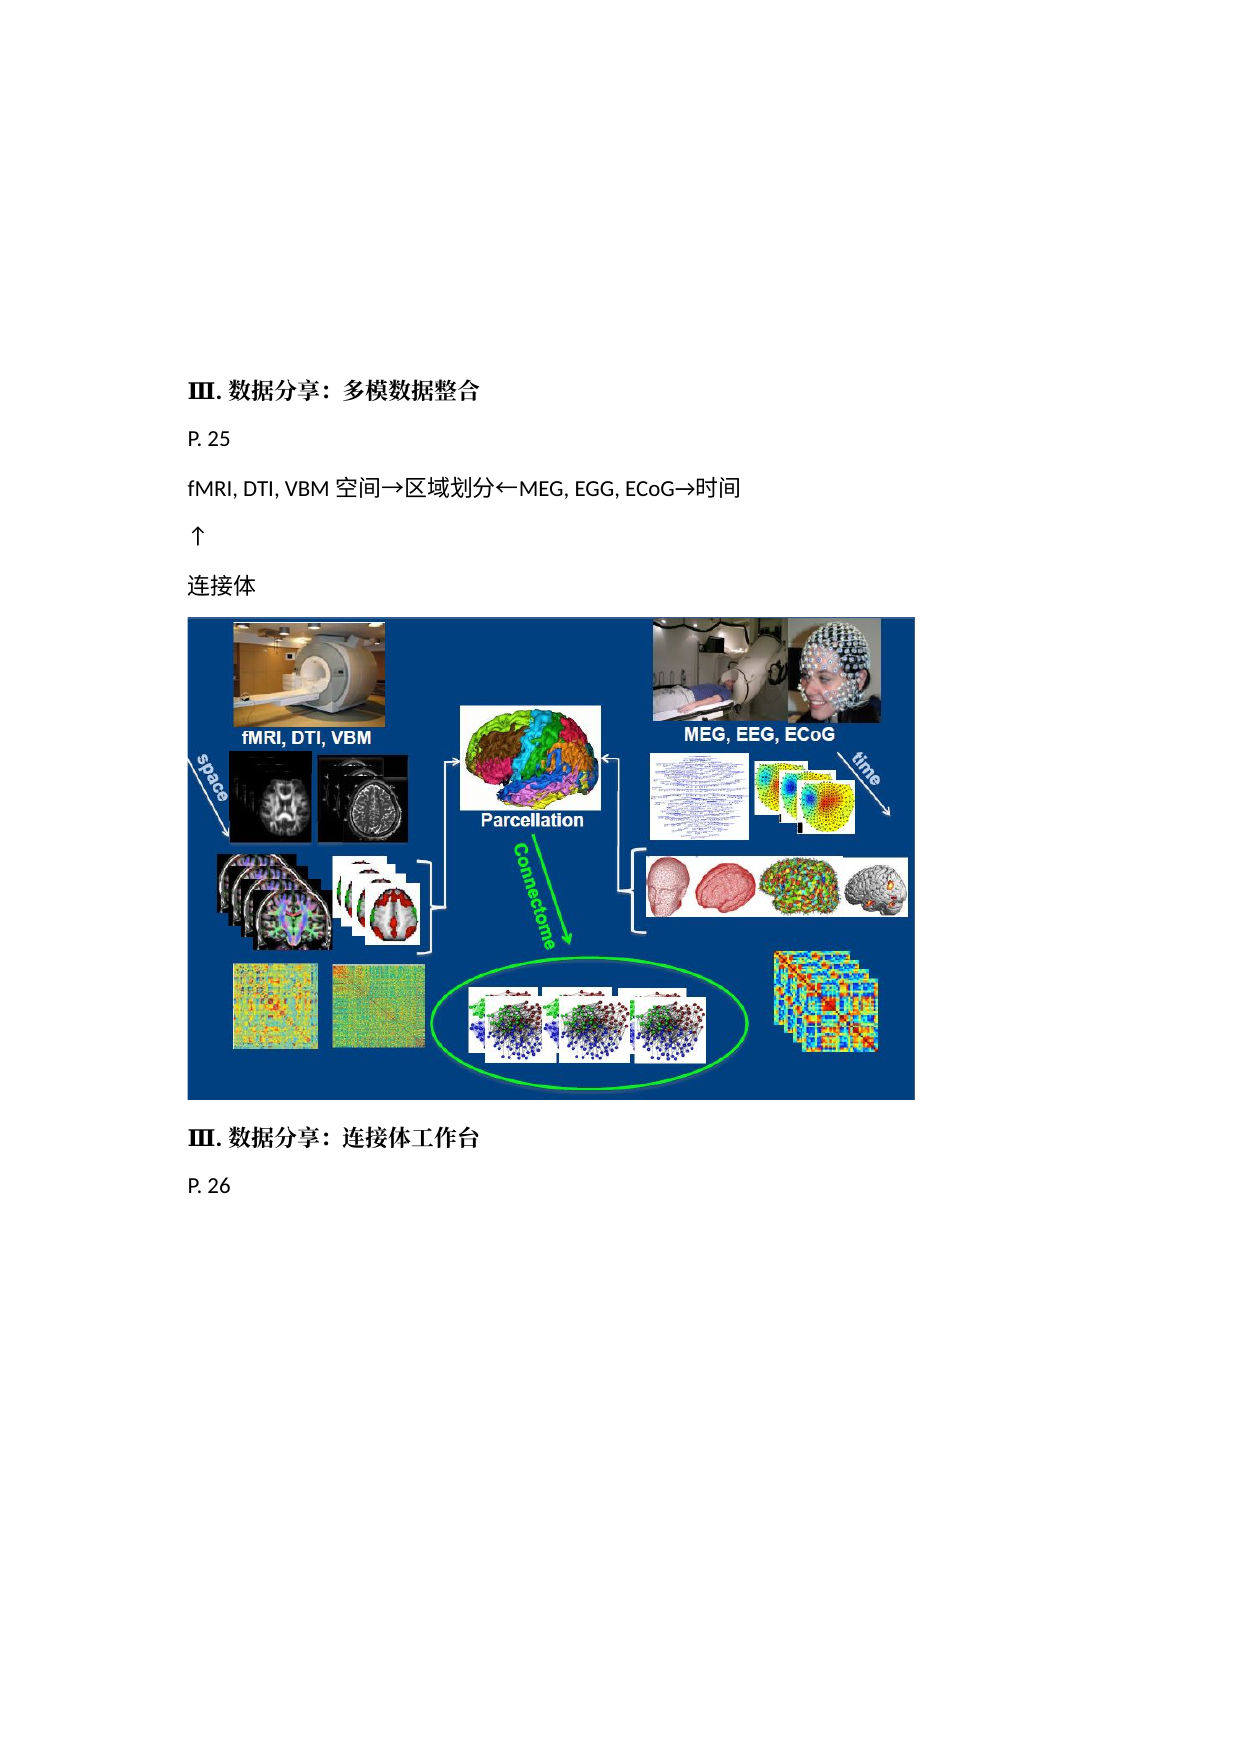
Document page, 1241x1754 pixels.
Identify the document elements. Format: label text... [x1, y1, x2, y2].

list fMRI, DTI, VBM 空间→区域划分←MEG, EGG, ECoG→时间 [187, 454, 1053, 519]
list Ⅲ. 数据分享：连接体工作台 [187, 1104, 1053, 1169]
picture [187, 617, 915, 1100]
list Ⅲ. 数据分享：多模数据整合 [187, 357, 1053, 422]
list P. 25 [187, 422, 1053, 454]
list ↑ [187, 519, 1053, 552]
list 连接体 [187, 552, 1053, 617]
list P. 26 [187, 1169, 1053, 1202]
